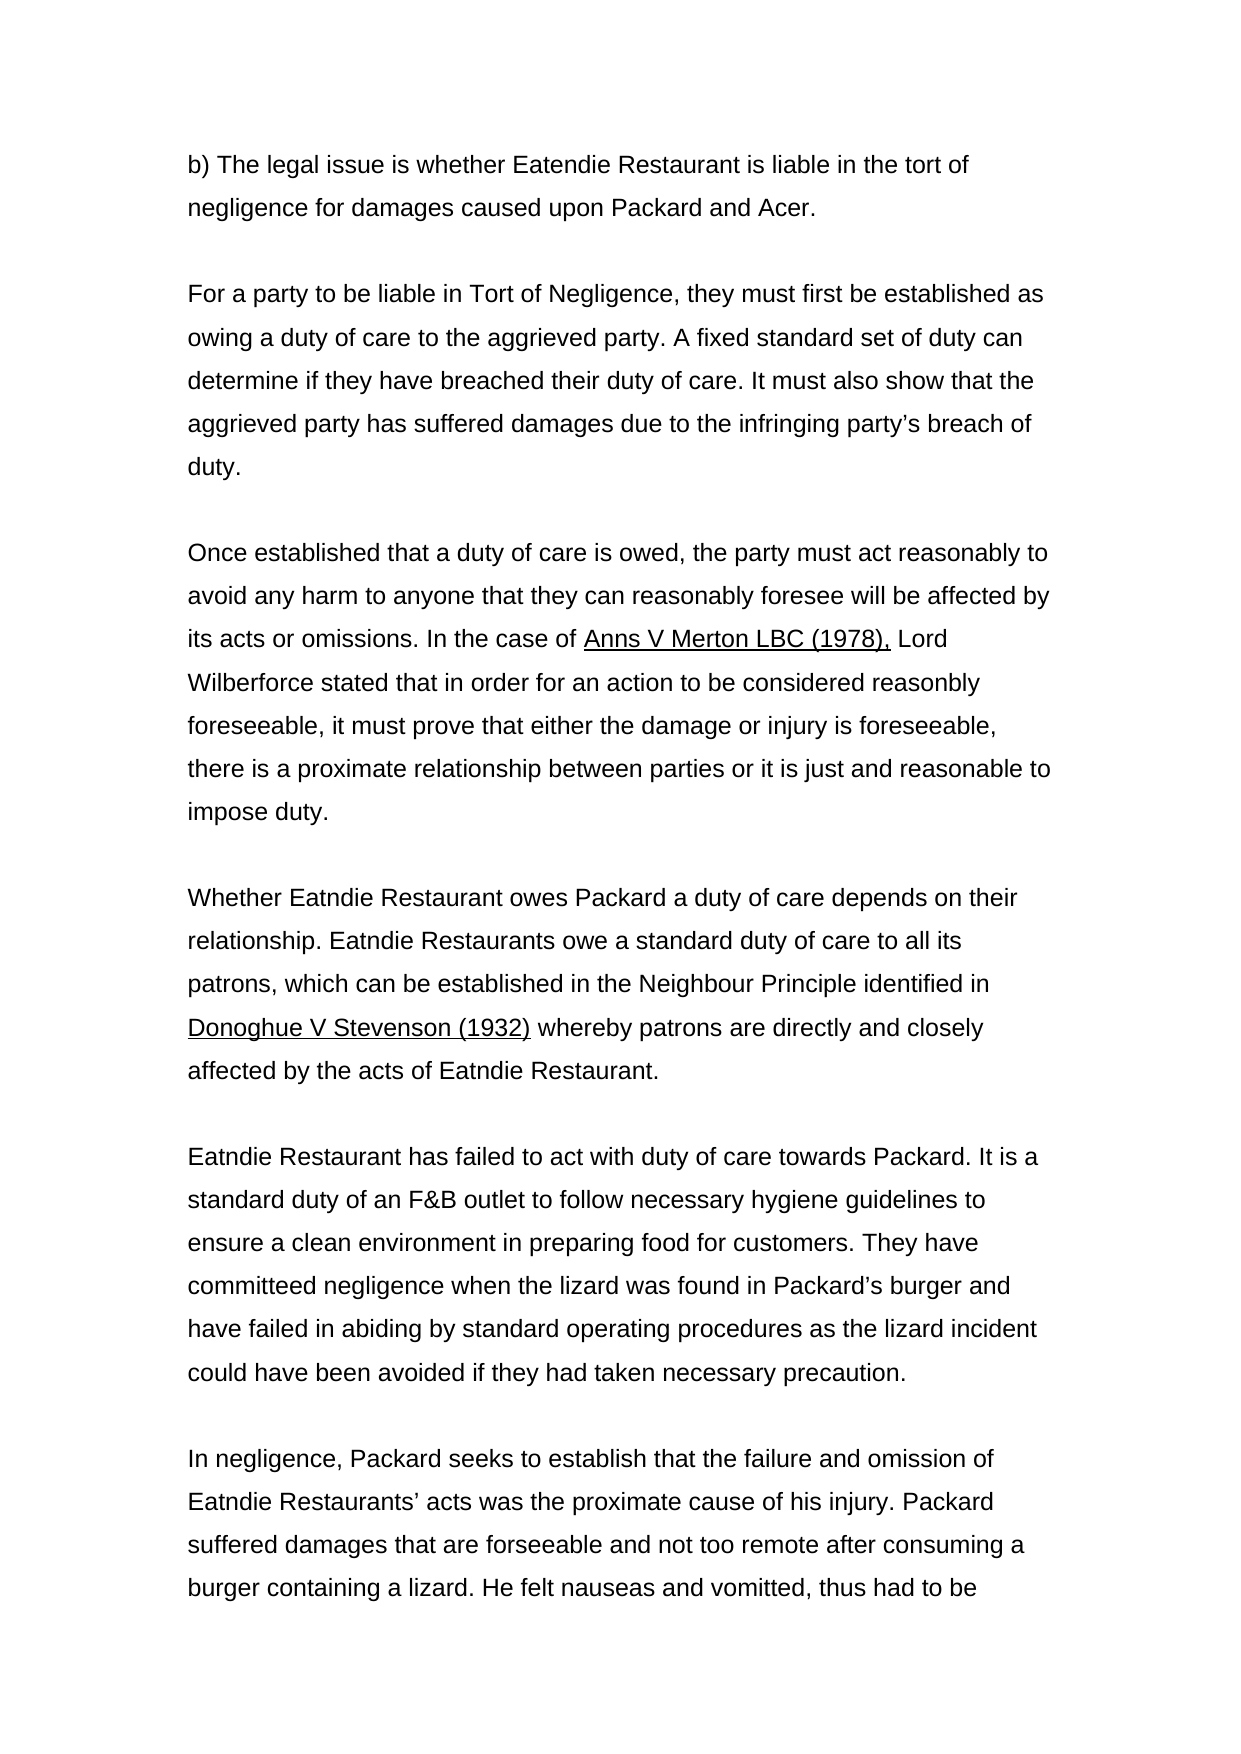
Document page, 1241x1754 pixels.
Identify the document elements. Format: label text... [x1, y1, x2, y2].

text Whether Eatndie Restaurant owes Packard a duty of care depends on their relationship. Eatndie Restaurants owe a standard duty of care to all its patrons, which can be established in the Neighbour Principle identified in Donoghue V Stevenson (1932) whereby patrons are directly and closely affected by the acts of Eatndie Restaurant. [187, 883, 1053, 1084]
text For a party to be liable in Tort of Negligence, they must first be established as owing a duty of care to the aggrieved party. A fixed standard set of duty can determine if they have breached their duty of care. It must also show that the aggrieved party has suffered damages due to the infringing party’s breach of duty. [187, 279, 1053, 481]
text b) The legal issue is whether Eatendie Restaurant is liable in the tort of negligence for damages caused upon Packard and Acer. [187, 150, 1053, 222]
text Eatndie Restaurant has failed to act with duty of care towards Packard. It is a standard duty of an F&B outlet to follow necessary hygiene guidelines to ensure a clean environment in preparing food for customers. They have committeed negligence when the lizard was found in Packard’s burger and have failed in abiding by standard operating procedures as the lizard incident could have been avoided if they had taken necessary precaution. [187, 1142, 1053, 1386]
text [187, 1444, 1053, 1602]
text Once established that a duty of care is owed, the party must act reasonably to avoid any harm to anyone that they can reasonably foresee will be affected by its acts or omissions. In the case of Anns V Merton LBC (1978), Lord Wilberforce stated that in order for an action to be considered reasonbly foreseeable, it must prove that either the damage or injury is foreseeable, there is a proximate relationship between parties or it is just and reasonable to impose duty. [187, 538, 1053, 826]
